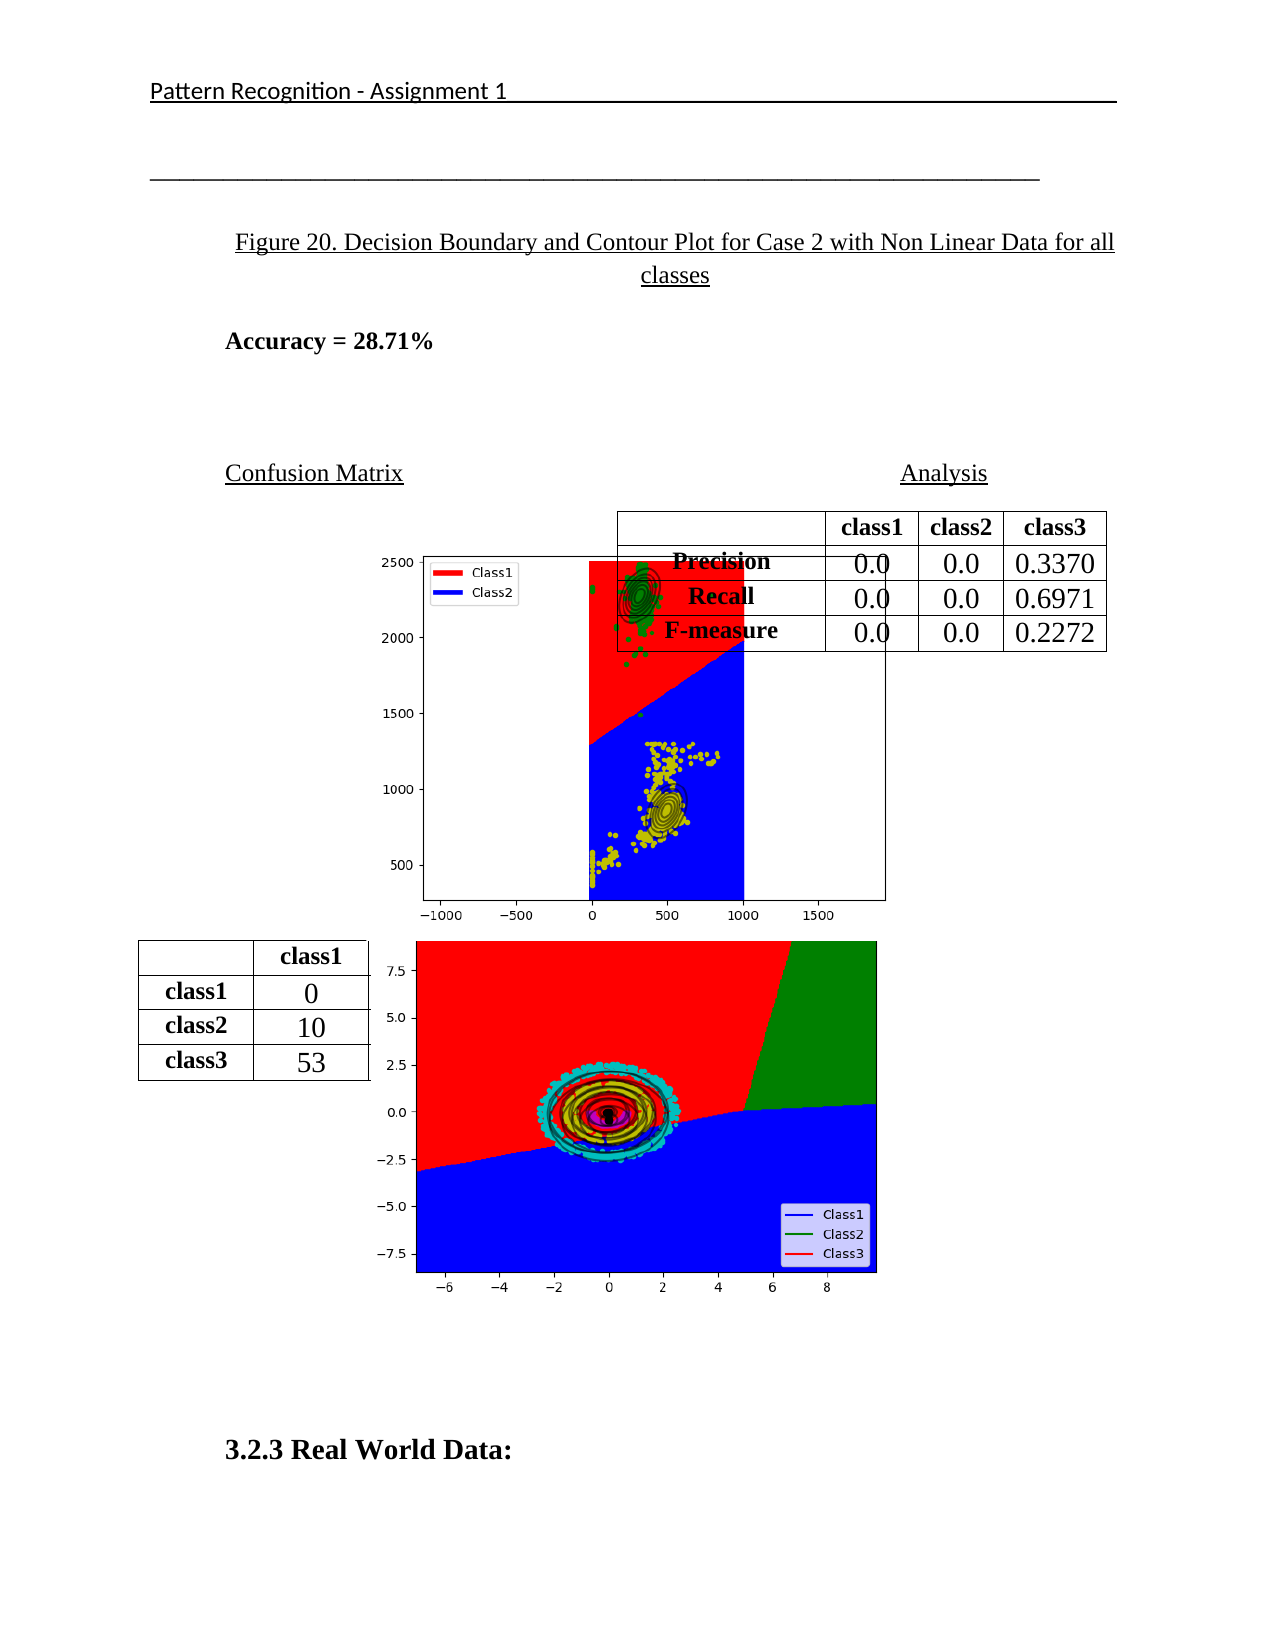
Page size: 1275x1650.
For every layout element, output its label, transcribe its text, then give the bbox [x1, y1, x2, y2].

table_header [139, 941, 253, 975]
list Accuracy = 28.71% [225, 326, 1125, 355]
table_header class3 [1004, 512, 1106, 545]
table_cell F-measure [618, 616, 825, 651]
list Figure 20. Decision Boundary and Contour Plot for Case 2 with Non Linear Data for all classes [225, 227, 1125, 289]
table_cell 0.6971 [1004, 581, 1106, 614]
table_cell 0.0 [919, 616, 1003, 651]
table_cell class2 [139, 1010, 253, 1044]
table_cell 0.0 [826, 581, 918, 614]
table_cell Recall [618, 581, 825, 614]
table_cell 0.3370 [1004, 546, 1106, 580]
table_cell 0.0 [919, 546, 1003, 580]
table_cell 0.0 [919, 581, 1003, 614]
picture [366, 534, 909, 1309]
table_header class1 [254, 941, 368, 975]
table_cell 0 [254, 976, 368, 1009]
table_cell class1 [139, 976, 253, 1009]
list Confusion Matrix Analysis [225, 458, 1125, 487]
table_cell 0.0 [826, 546, 918, 580]
table_cell 0.2272 [1004, 616, 1106, 651]
table_header class1 [826, 512, 918, 545]
list _____________________________________________________________ [150, 150, 1125, 183]
table_header [618, 512, 825, 545]
table_cell 0.0 [826, 616, 918, 651]
table_header class2 [919, 512, 1003, 545]
table_cell Precision [618, 546, 825, 580]
table_cell 53 [254, 1045, 368, 1079]
list 3.2.3 Real World Data: [225, 1432, 1125, 1466]
table_cell 10 [254, 1010, 368, 1044]
table_cell class3 [139, 1045, 253, 1079]
